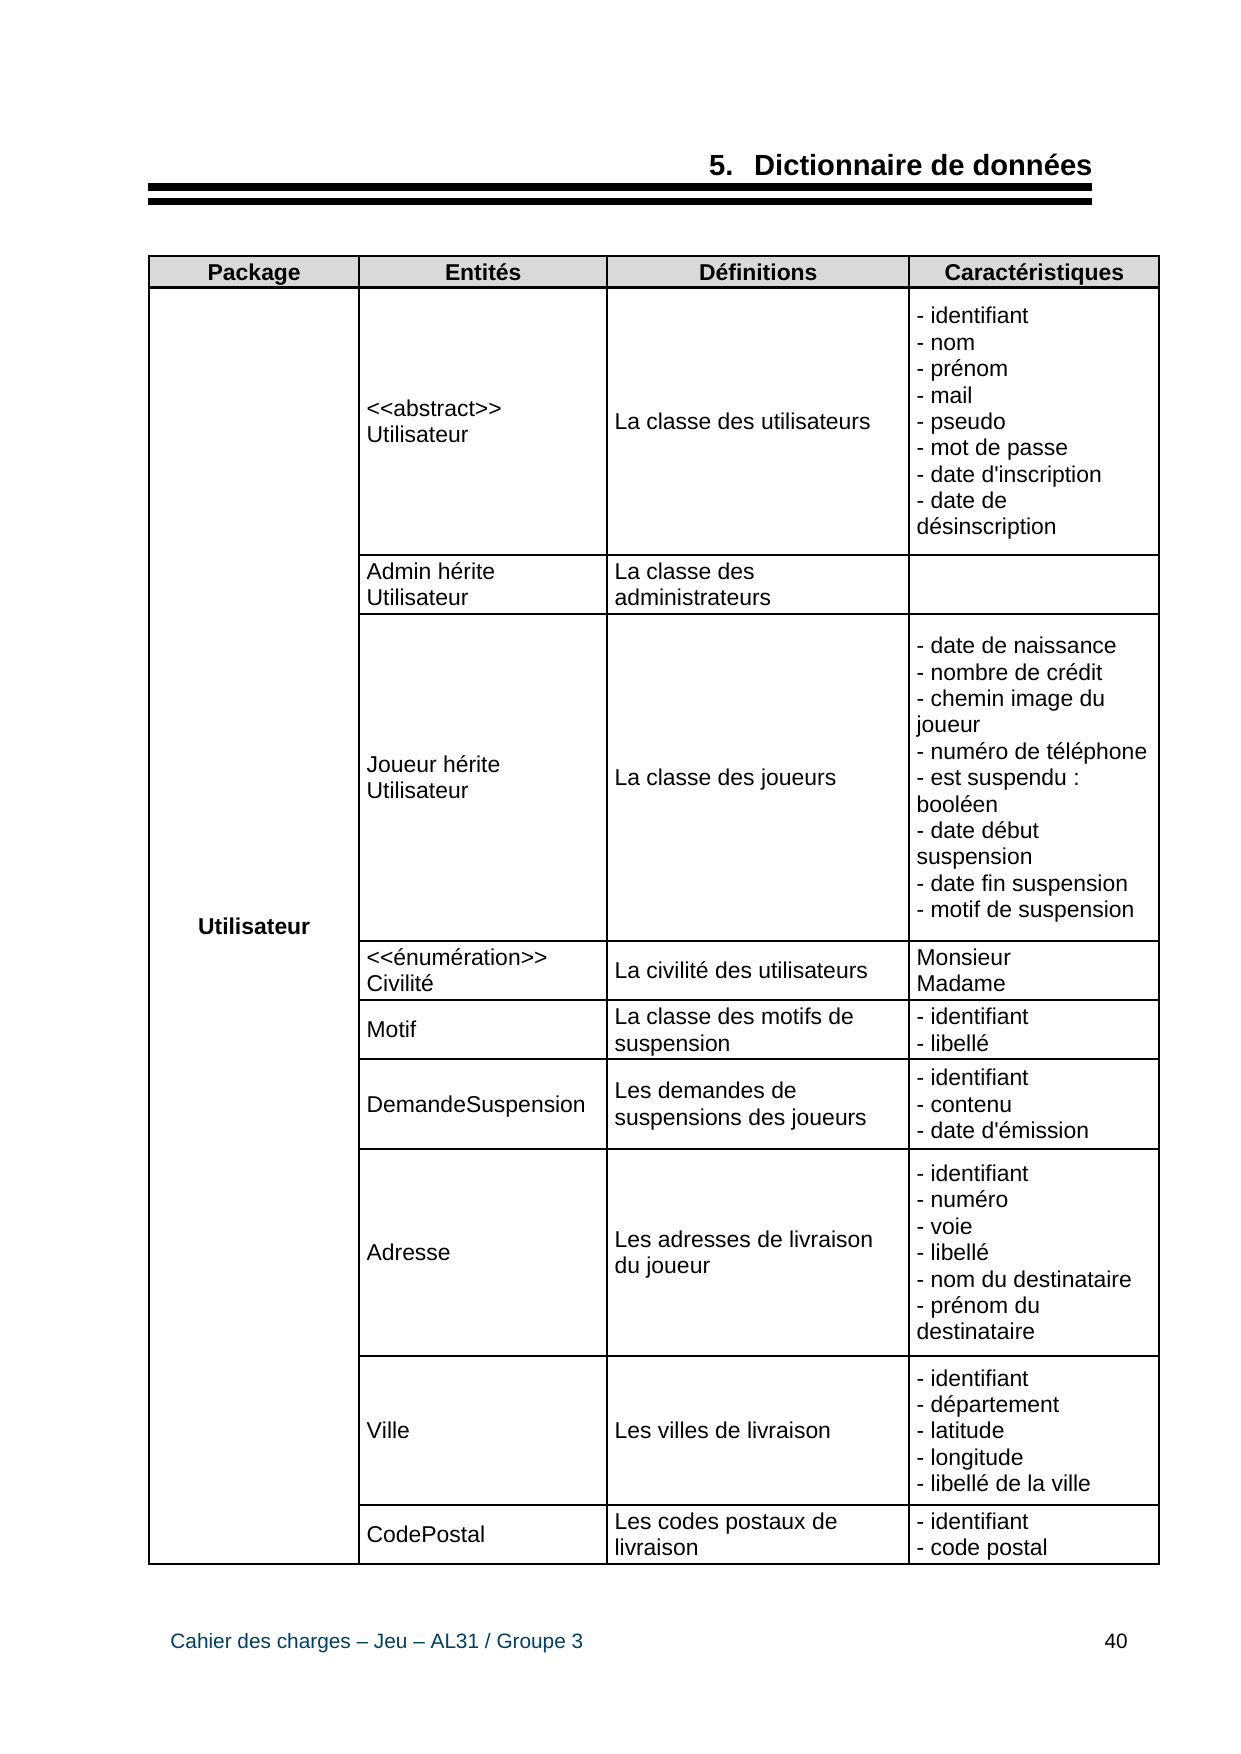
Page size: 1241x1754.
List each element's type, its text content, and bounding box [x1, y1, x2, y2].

table_cell - identifiant - contenu - date d'émission [910, 1060, 1158, 1147]
table_cell Les adresses de livraison du joueur [608, 1150, 908, 1355]
table_cell Ville [360, 1357, 606, 1504]
subtitle Dictionnaire de données [148, 148, 1092, 183]
table_cell La classe des utilisateurs [608, 289, 908, 554]
table_cell - identifiant - nom - prénom - mail - pseudo - mot de passe - date d'inscription - date de désinscription [910, 289, 1158, 554]
table_cell - identifiant - code postal [910, 1506, 1158, 1563]
table_cell CodePostal [360, 1506, 606, 1563]
table_header Entités [360, 257, 606, 286]
table_cell [910, 556, 1158, 613]
table_cell <<abstract>> Utilisateur [360, 289, 606, 554]
table_cell Les demandes de suspensions des joueurs [608, 1060, 908, 1147]
table_header Caractéristiques [910, 257, 1158, 286]
table_cell Adresse [360, 1150, 606, 1355]
table_cell La classe des motifs de suspension [608, 1001, 908, 1058]
table_cell - identifiant - département - latitude - longitude - libellé de la ville [910, 1357, 1158, 1504]
table_cell Admin hérite Utilisateur [360, 556, 606, 613]
table_cell La classe des administrateurs [608, 556, 908, 613]
table_cell La civilité des utilisateurs [608, 942, 908, 999]
table_cell DemandeSuspension [360, 1060, 606, 1147]
table_cell Les codes postaux de livraison [608, 1506, 908, 1563]
table_cell La classe des joueurs [608, 615, 908, 939]
table_cell Monsieur Madame [910, 942, 1158, 999]
table_header Package [150, 257, 358, 286]
table_header Définitions [608, 257, 908, 286]
table_cell Motif [360, 1001, 606, 1058]
table_cell Utilisateur [150, 289, 358, 1563]
table_cell - date de naissance - nombre de crédit - chemin image du joueur - numéro de téléphone - est suspendu : booléen - date début suspension - date fin suspension - motif de suspension [910, 615, 1158, 939]
table_cell Les villes de livraison [608, 1357, 908, 1504]
table_cell - identifiant - libellé [910, 1001, 1158, 1058]
table_cell - identifiant - numéro - voie - libellé - nom du destinataire - prénom du destinataire [910, 1150, 1158, 1355]
table_cell Joueur hérite Utilisateur [360, 615, 606, 939]
table_cell <<énumération>> Civilité [360, 942, 606, 999]
